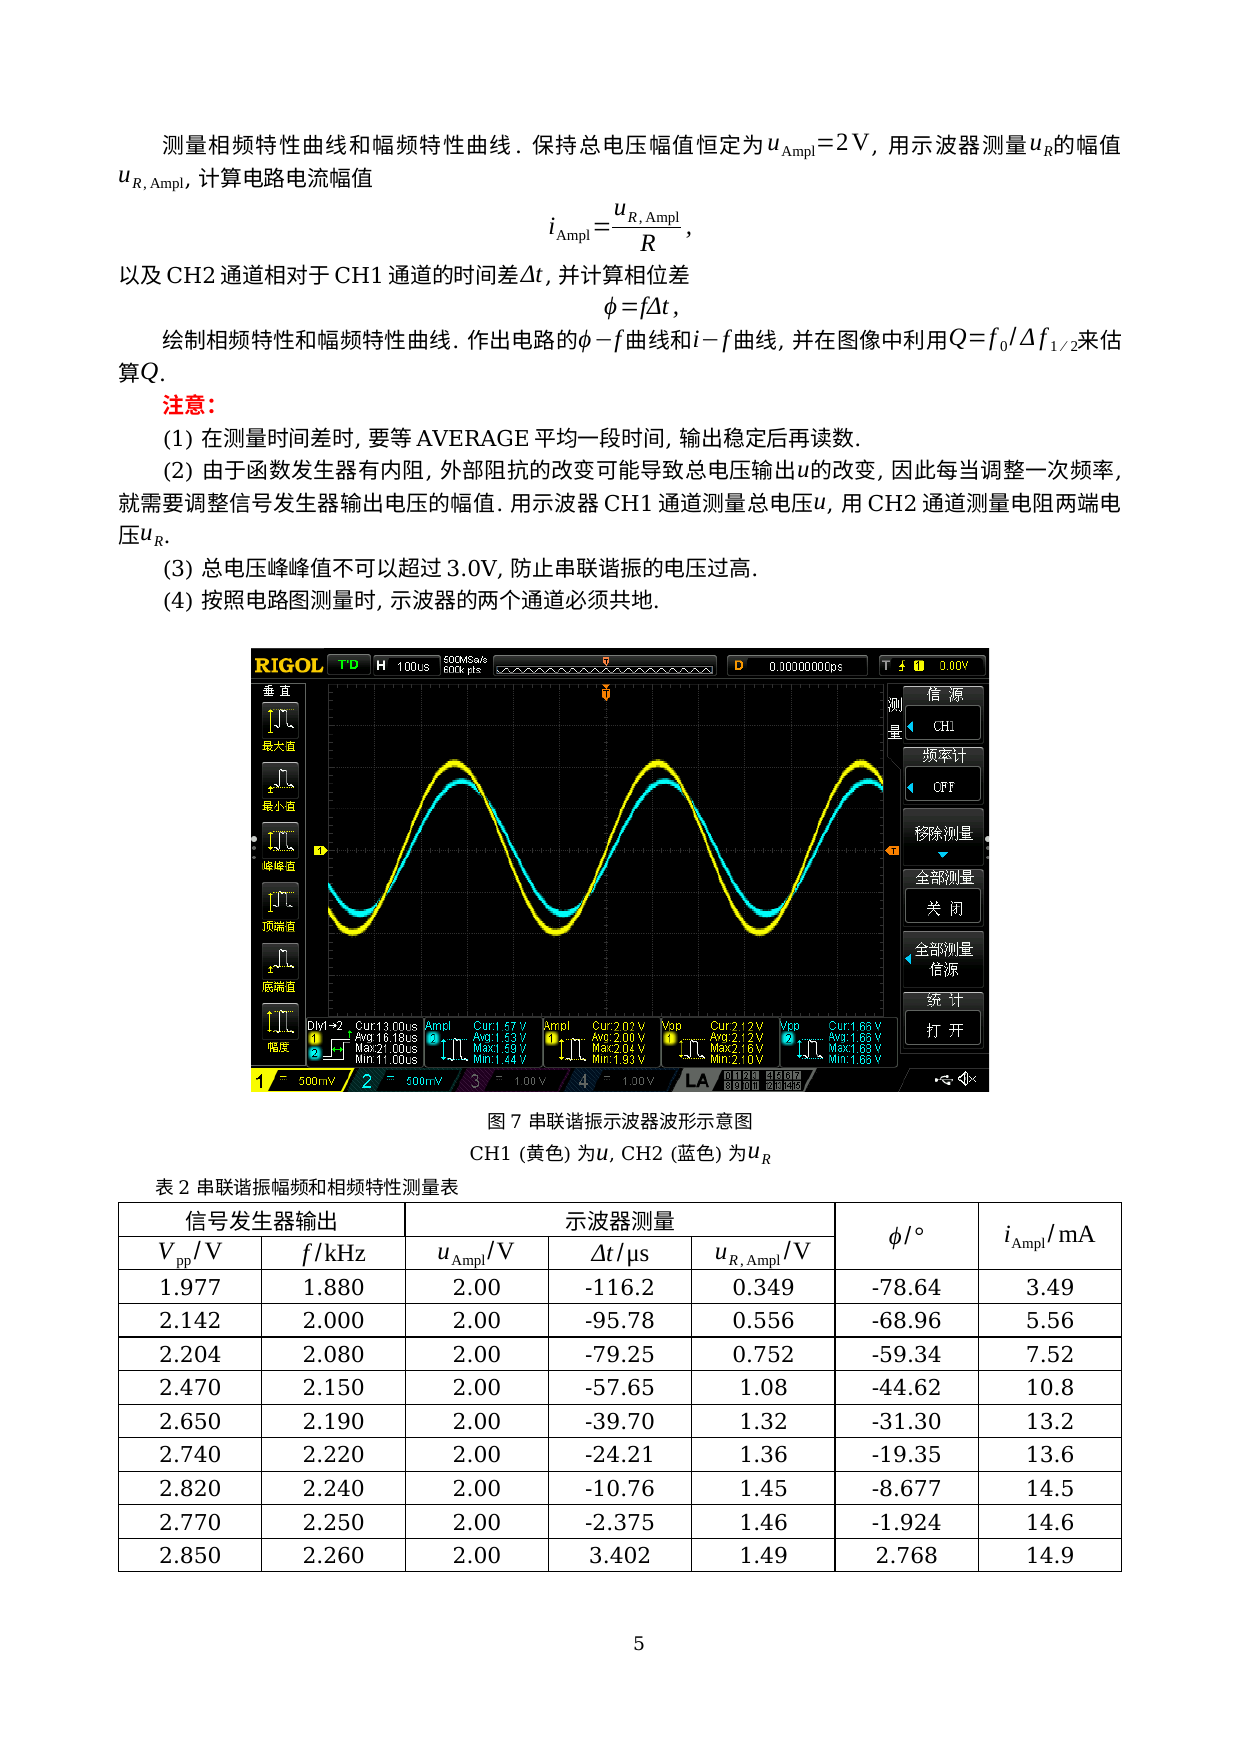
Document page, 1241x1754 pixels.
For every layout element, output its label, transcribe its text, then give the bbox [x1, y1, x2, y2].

text 以及CH2通道相对于CH1通道的时间差, 并计算相位差 [118, 258, 1122, 290]
text (4) 按照电路图测量时, 示波器的两个通道必须共地. [118, 583, 1122, 615]
table_cell 1.49 [692, 1539, 834, 1571]
table_cell 14.6 [979, 1505, 1121, 1538]
text 测量相频特性曲线和幅频特性曲线. 保持总电压幅值恒定为, 用示波器测量的幅值, 计算电路电流幅值 [118, 128, 1122, 193]
table_cell 2.00 [406, 1405, 548, 1437]
text 表2 串联谐振幅频和相频特性测量表 [118, 1170, 1122, 1202]
table_cell 13.6 [979, 1438, 1121, 1471]
table_cell 10.8 [979, 1371, 1121, 1403]
table_cell 2.00 [406, 1539, 548, 1571]
table_cell -31.30 [836, 1405, 978, 1437]
table_cell -116.2 [549, 1270, 691, 1303]
picture [251, 648, 990, 1092]
table_cell 2.260 [262, 1539, 405, 1571]
table_cell -8.677 [836, 1472, 978, 1504]
table_cell 1.45 [692, 1472, 834, 1504]
table_cell 2.00 [406, 1505, 548, 1538]
table_cell 13.2 [979, 1405, 1121, 1437]
table_cell -57.65 [549, 1371, 691, 1403]
table_cell [549, 1237, 691, 1269]
table_cell 1.46 [692, 1505, 834, 1538]
table_cell 3.402 [549, 1539, 691, 1571]
table_header 图7 串联谐振示波器波形示意图 CH1 (黄色) 为, CH2 (蓝色) 为 [119, 649, 1121, 1169]
text 注意： [118, 388, 1122, 420]
table_header [979, 1203, 1121, 1269]
table_cell 2.850 [119, 1539, 261, 1571]
table_header [836, 1203, 978, 1269]
table_header 信号发生器输出 [119, 1203, 404, 1236]
table_cell 1.36 [692, 1438, 834, 1471]
table_cell [692, 1237, 834, 1269]
table_cell 1.977 [119, 1270, 261, 1303]
table_cell 2.770 [119, 1505, 261, 1538]
table_cell -59.34 [836, 1338, 978, 1370]
table_cell -24.21 [549, 1438, 691, 1471]
text (2) 由于函数发生器有内阻, 外部阻抗的改变可能导致总电压输出的改变, 因此每当调整一次频率, 就需要调整信号发生器输出电压的幅值. 用示波器CH1通道测量总电压, 用CH2通道测量电阻两端电压. [118, 453, 1122, 550]
table_cell [262, 1237, 405, 1269]
table_cell 2.00 [406, 1304, 548, 1336]
table_cell 5.56 [979, 1304, 1121, 1336]
table_cell 3.49 [979, 1270, 1121, 1303]
table_cell -44.62 [836, 1371, 978, 1403]
table_cell 2.00 [406, 1270, 548, 1303]
table_cell 0.556 [692, 1304, 834, 1336]
table_cell 2.190 [262, 1405, 405, 1437]
table_cell 7.52 [979, 1338, 1121, 1370]
table_cell 2.240 [262, 1472, 405, 1504]
table_cell -10.76 [549, 1472, 691, 1504]
table_cell [406, 1237, 548, 1269]
table_cell 0.752 [692, 1338, 834, 1370]
table_cell 1.08 [692, 1371, 834, 1403]
table_cell 14.9 [979, 1539, 1121, 1571]
table_header 示波器测量 [406, 1203, 834, 1236]
table_cell -1.924 [836, 1505, 978, 1538]
text (1) 在测量时间差时, 要等AVERAGE平均一段时间, 输出稳定后再读数. [118, 420, 1122, 453]
table_cell -19.35 [836, 1438, 978, 1471]
table_cell 2.00 [406, 1438, 548, 1471]
text 绘制相频特性和幅频特性曲线. 作出电路的曲线和曲线, 并在图像中利用来估算. [118, 323, 1122, 388]
table_cell -95.78 [549, 1304, 691, 1336]
table_cell 2.150 [262, 1371, 405, 1403]
table_cell 1.32 [692, 1405, 834, 1437]
table_cell 2.00 [406, 1472, 548, 1504]
table_cell 2.00 [406, 1338, 548, 1370]
table_cell 2.470 [119, 1371, 261, 1403]
table_cell -39.70 [549, 1405, 691, 1437]
table_cell [119, 1237, 261, 1269]
table_cell -2.375 [549, 1505, 691, 1538]
table_cell 2.650 [119, 1405, 261, 1437]
table_cell 0.349 [692, 1270, 834, 1303]
table_cell 2.740 [119, 1438, 261, 1471]
table_cell 2.250 [262, 1505, 405, 1538]
text (3) 总电压峰峰值不可以超过3.0V, 防止串联谐振的电压过高. [118, 550, 1122, 583]
table_cell 2.142 [119, 1304, 261, 1336]
table_cell 1.880 [262, 1270, 405, 1303]
table_cell 2.000 [262, 1304, 405, 1336]
table_cell 2.220 [262, 1438, 405, 1471]
table_cell -78.64 [836, 1270, 978, 1303]
table_cell 2.204 [119, 1338, 261, 1370]
table_cell 2.080 [262, 1338, 405, 1370]
table_cell 2.00 [406, 1371, 548, 1403]
table_cell -68.96 [836, 1304, 978, 1336]
table_cell 2.820 [119, 1472, 261, 1504]
table_cell 2.768 [836, 1539, 978, 1571]
table_cell -79.25 [549, 1338, 691, 1370]
table_cell 14.5 [979, 1472, 1121, 1504]
